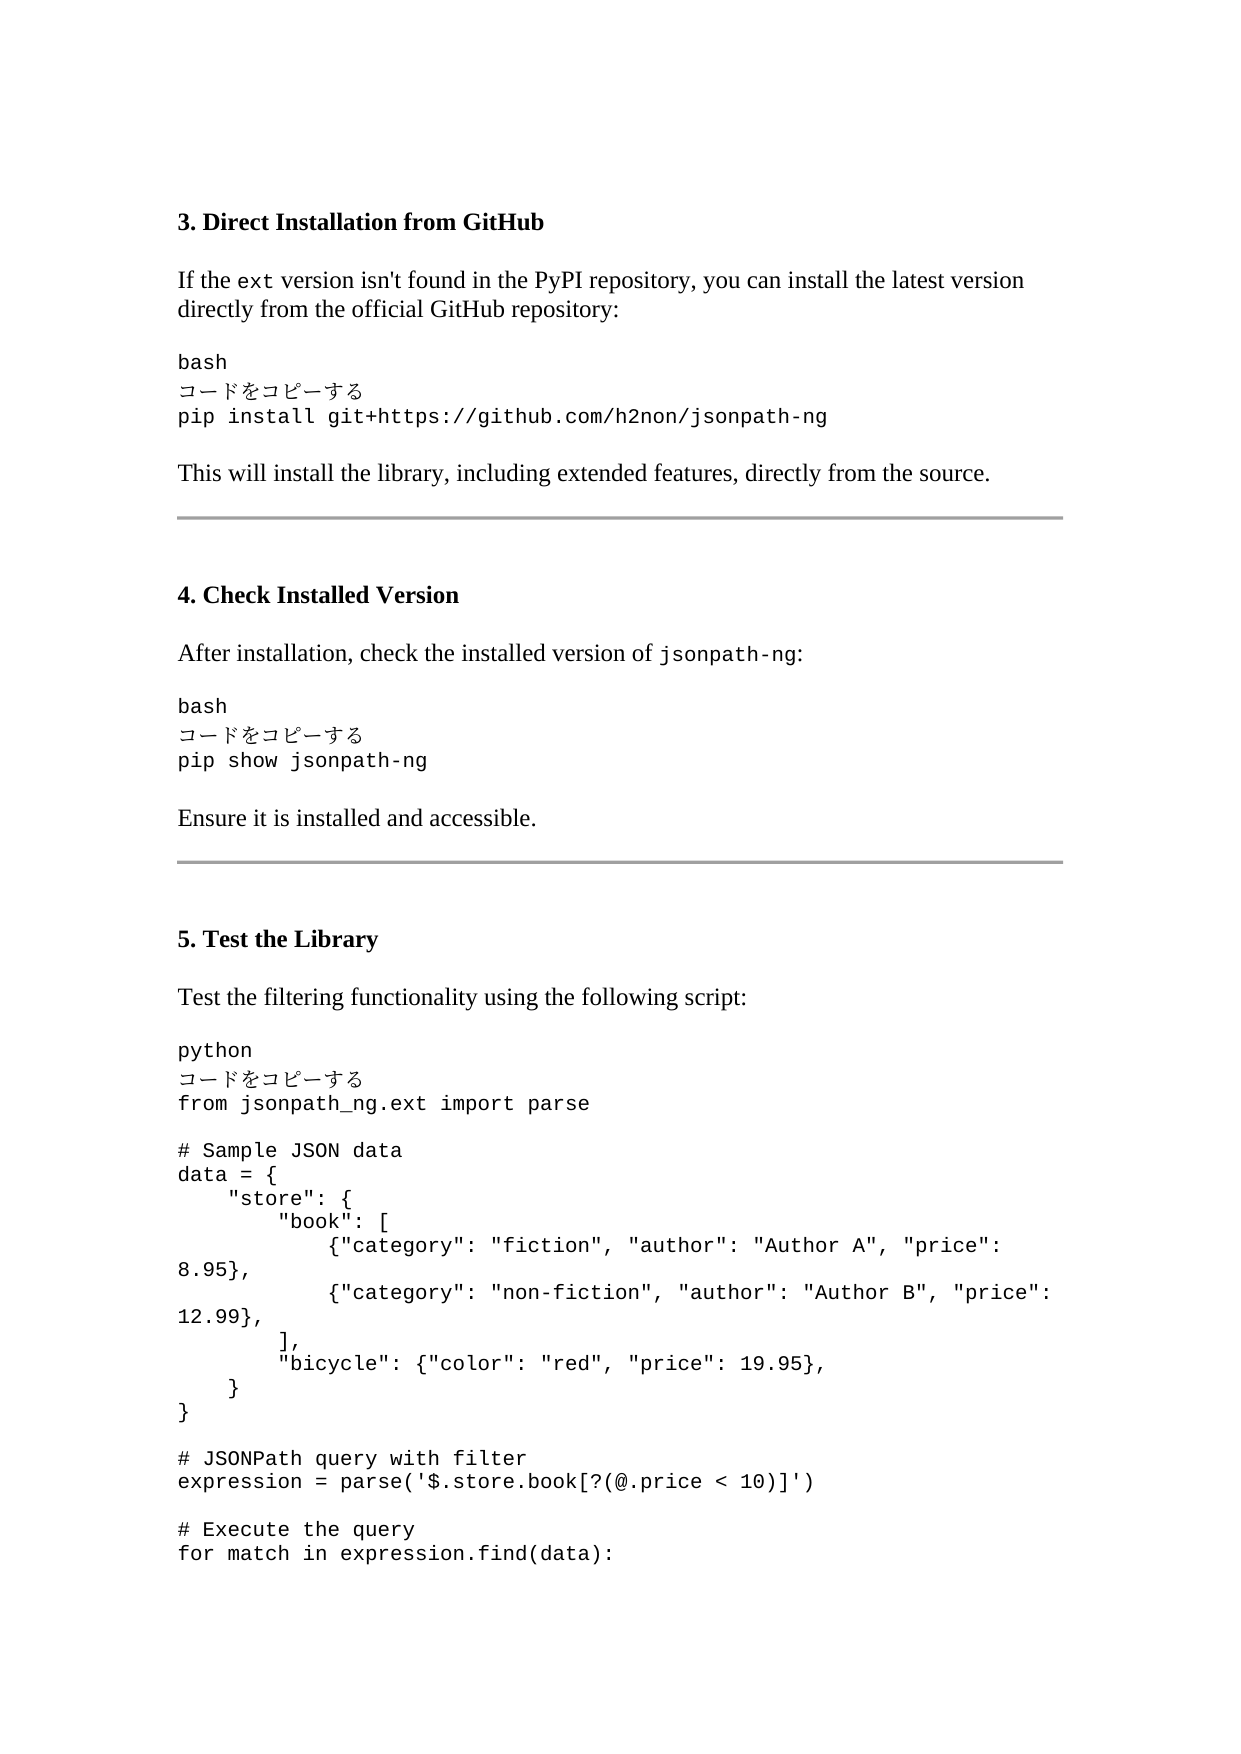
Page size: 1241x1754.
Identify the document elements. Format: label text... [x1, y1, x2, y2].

text 4. Check Installed Version [177, 580, 1063, 608]
text # Sample JSON data [177, 1141, 1063, 1164]
text # Execute the query [177, 1519, 1063, 1542]
text for match in expression.find(data): [177, 1542, 1063, 1566]
text Test the filtering functionality using the following script: [177, 982, 1063, 1011]
text ], [177, 1330, 1063, 1353]
text pip show jsonpath-ng [177, 750, 1063, 773]
text } [177, 1377, 1063, 1401]
text コードをコピーする [177, 720, 1063, 750]
text "store": { [177, 1188, 1063, 1211]
text bash [177, 696, 1063, 720]
text After installation, check the installed version of jsonpath-ng: [177, 638, 1063, 667]
text This will install the library, including extended features, directly from the source. [177, 458, 1063, 487]
text If the ext version isn't found in the PyPI repository, you can install the latest version directly from the official GitHub repository: [177, 265, 1063, 323]
text # JSONPath query with filter [177, 1448, 1063, 1472]
text コードをコピーする [177, 1063, 1063, 1093]
text bash [177, 352, 1063, 376]
text {"category": "non-fiction", "author": "Author B", "price": 12.99}, [177, 1282, 1063, 1330]
text data = { [177, 1164, 1063, 1188]
text from jsonpath_ng.ext import parse [177, 1093, 1063, 1117]
text コードをコピーする [177, 376, 1063, 406]
text 3. Direct Installation from GitHub [177, 207, 1063, 236]
text "bicycle": {"color": "red", "price": 19.95}, [177, 1353, 1063, 1377]
text Ensure it is installed and accessible. [177, 803, 1063, 831]
text pip install git+https://github.com/h2non/jsonpath-ng [177, 406, 1063, 429]
text 5. Test the Library [177, 924, 1063, 953]
text {"category": "fiction", "author": "Author A", "price": 8.95}, [177, 1235, 1063, 1282]
text expression = parse('$.store.book[?(@.price < 10)]') [177, 1472, 1063, 1495]
text } [177, 1401, 1063, 1424]
text "book": [ [177, 1211, 1063, 1235]
text python [177, 1040, 1063, 1063]
